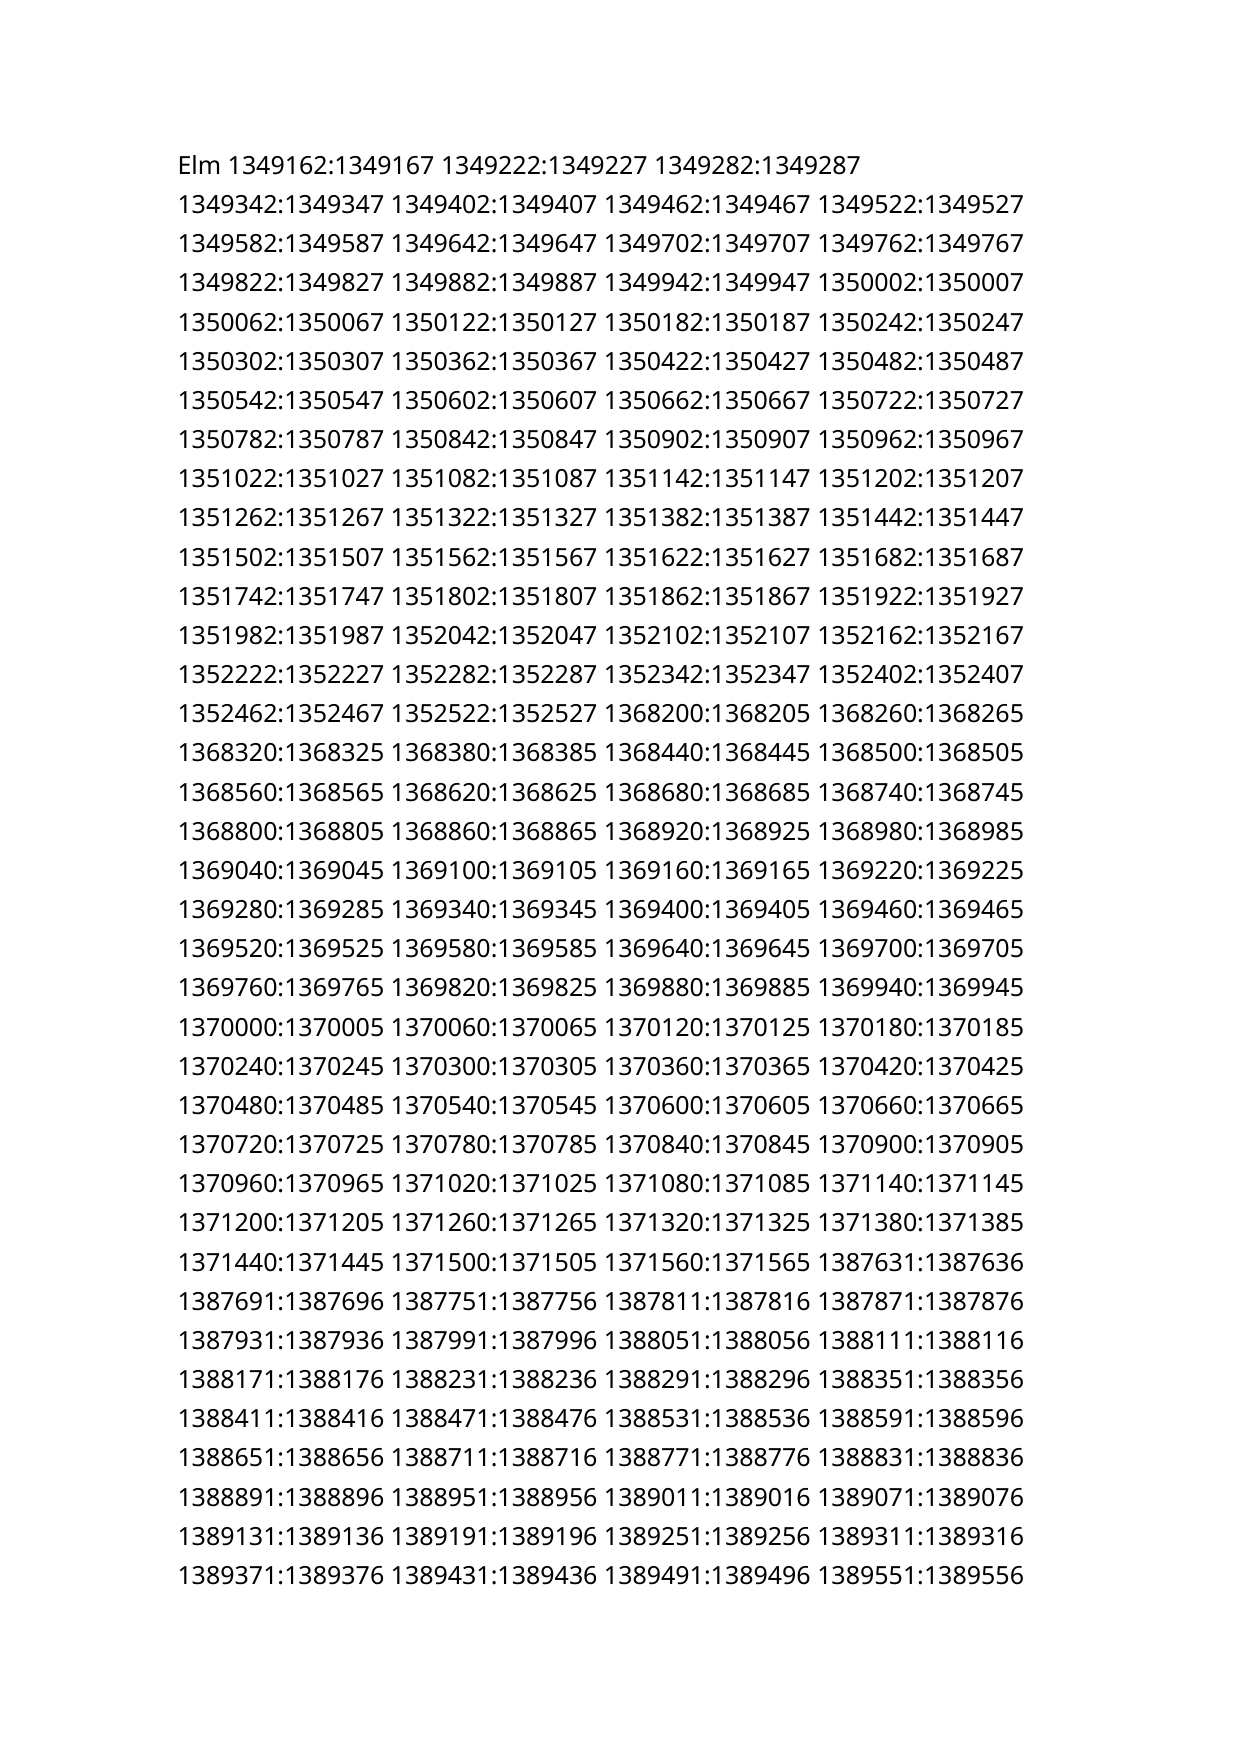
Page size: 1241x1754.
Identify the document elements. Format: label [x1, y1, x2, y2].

text [177, 148, 1063, 1592]
